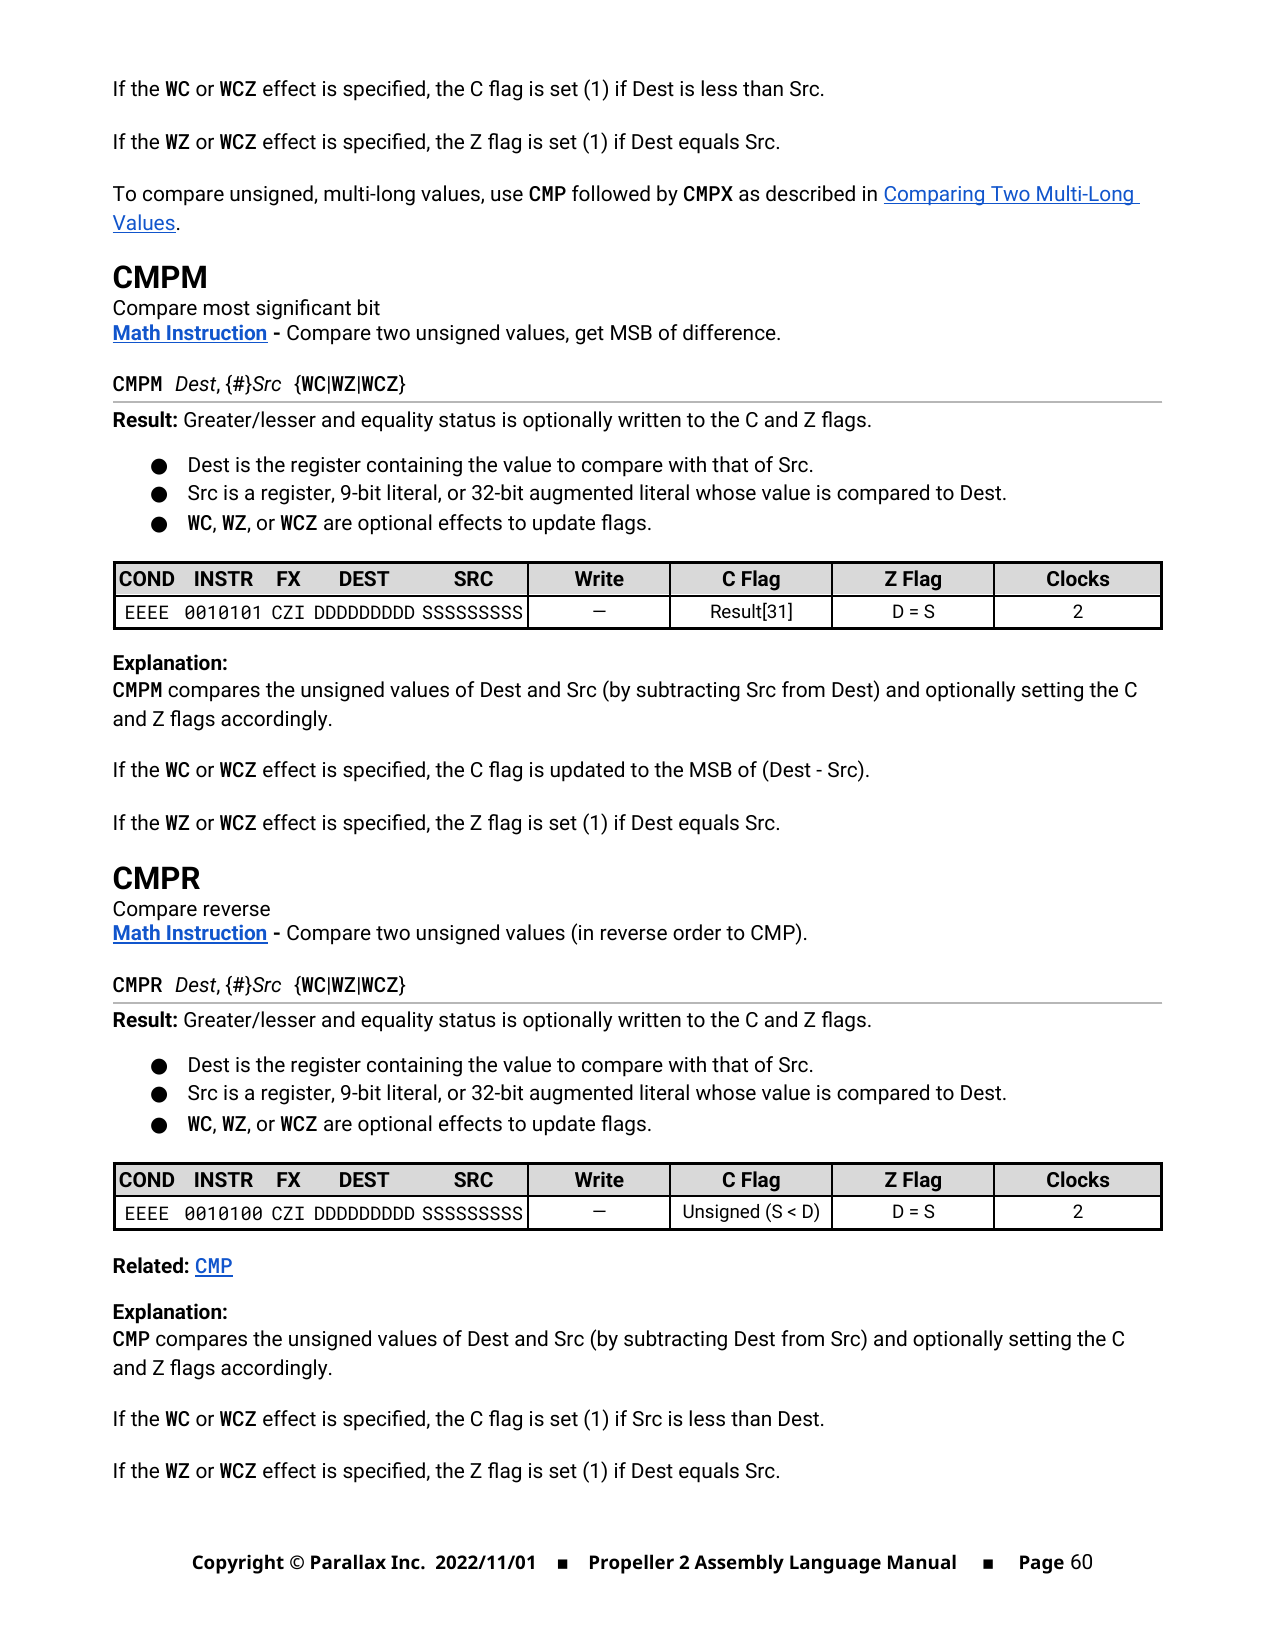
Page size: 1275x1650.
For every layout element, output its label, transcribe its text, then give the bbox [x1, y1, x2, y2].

text Math Instruction - Compare two unsigned values (in reverse order to CMP). [112, 921, 1162, 946]
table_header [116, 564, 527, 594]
text If the WC or WCZ effect is specified, the C flag is updated to the MSB of (Dest - Src). [112, 756, 1162, 783]
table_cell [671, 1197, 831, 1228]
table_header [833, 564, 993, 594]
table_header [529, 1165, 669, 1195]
list WC, WZ, or WCZ are optional effects to update flags. [150, 1109, 1162, 1137]
list Src is a register, 9-bit literal, or 32-bit augmented literal whose value is compared to Dest. [150, 1081, 1162, 1106]
subtitle CMPR [112, 860, 1162, 897]
list Dest is the register containing the value to compare with that of Src. [150, 1053, 1162, 1078]
text CMPM compares the unsigned values of Dest and Src (by subtracting Src from Dest) and optionally setting the C and Z flags accordingly. [112, 676, 1162, 731]
subtitle CMPM [112, 260, 1162, 296]
text Math Instruction - Compare two unsigned values, get MSB of difference. [112, 321, 1162, 345]
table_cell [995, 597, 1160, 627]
text If the WC or WCZ effect is specified, the C flag is set (1) if Src is less than Dest. [112, 1404, 1162, 1432]
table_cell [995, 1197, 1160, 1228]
list Dest is the register containing the value to compare with that of Src. [150, 453, 1162, 477]
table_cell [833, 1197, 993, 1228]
text Result: Greater/lesser and equality status is optionally written to the C and Z flags. [112, 1008, 1162, 1033]
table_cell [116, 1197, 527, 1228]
list Src is a register, 9-bit literal, or 32-bit augmented literal whose value is compared to Dest. [150, 481, 1162, 505]
list WC, WZ, or WCZ are optional effects to update flags. [150, 509, 1162, 536]
text If the WZ or WCZ effect is specified, the Z flag is set (1) if Dest equals Src. [112, 127, 1162, 155]
text Result: Greater/lesser and equality status is optionally written to the C and Z flags. [112, 408, 1162, 432]
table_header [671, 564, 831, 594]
text CMPR Dest, {#}Src {WC|WZ|WCZ} [112, 970, 1162, 1004]
text CMP compares the unsigned values of Dest and Src (by subtracting Dest from Src) and optionally setting the C and Z flags accordingly. [112, 1324, 1162, 1380]
text If the WZ or WCZ effect is specified, the Z flag is set (1) if Dest equals Src. [112, 1457, 1162, 1484]
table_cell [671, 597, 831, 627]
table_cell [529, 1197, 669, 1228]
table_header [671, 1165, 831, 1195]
text Compare reverse [112, 897, 1162, 921]
text CMPM Dest, {#}Src {WC|WZ|WCZ} [112, 370, 1162, 403]
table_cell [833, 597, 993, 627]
text If the WC or WCZ effect is specified, the C flag is set (1) if Dest is less than Src. [112, 75, 1162, 102]
text Explanation: [112, 651, 1162, 676]
text Compare most significant bit [112, 296, 1162, 321]
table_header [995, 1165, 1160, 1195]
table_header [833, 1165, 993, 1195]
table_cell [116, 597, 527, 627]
text Explanation: [112, 1300, 1162, 1324]
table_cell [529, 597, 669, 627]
text If the WZ or WCZ effect is specified, the Z flag is set (1) if Dest equals Src. [112, 808, 1162, 836]
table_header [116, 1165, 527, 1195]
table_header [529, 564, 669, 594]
text To compare unsigned, multi-long values, use CMP followed by CMPX as described in Comparing Two Multi-Long Values. [112, 180, 1162, 235]
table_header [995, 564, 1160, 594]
text Related: CMP [112, 1252, 1162, 1279]
